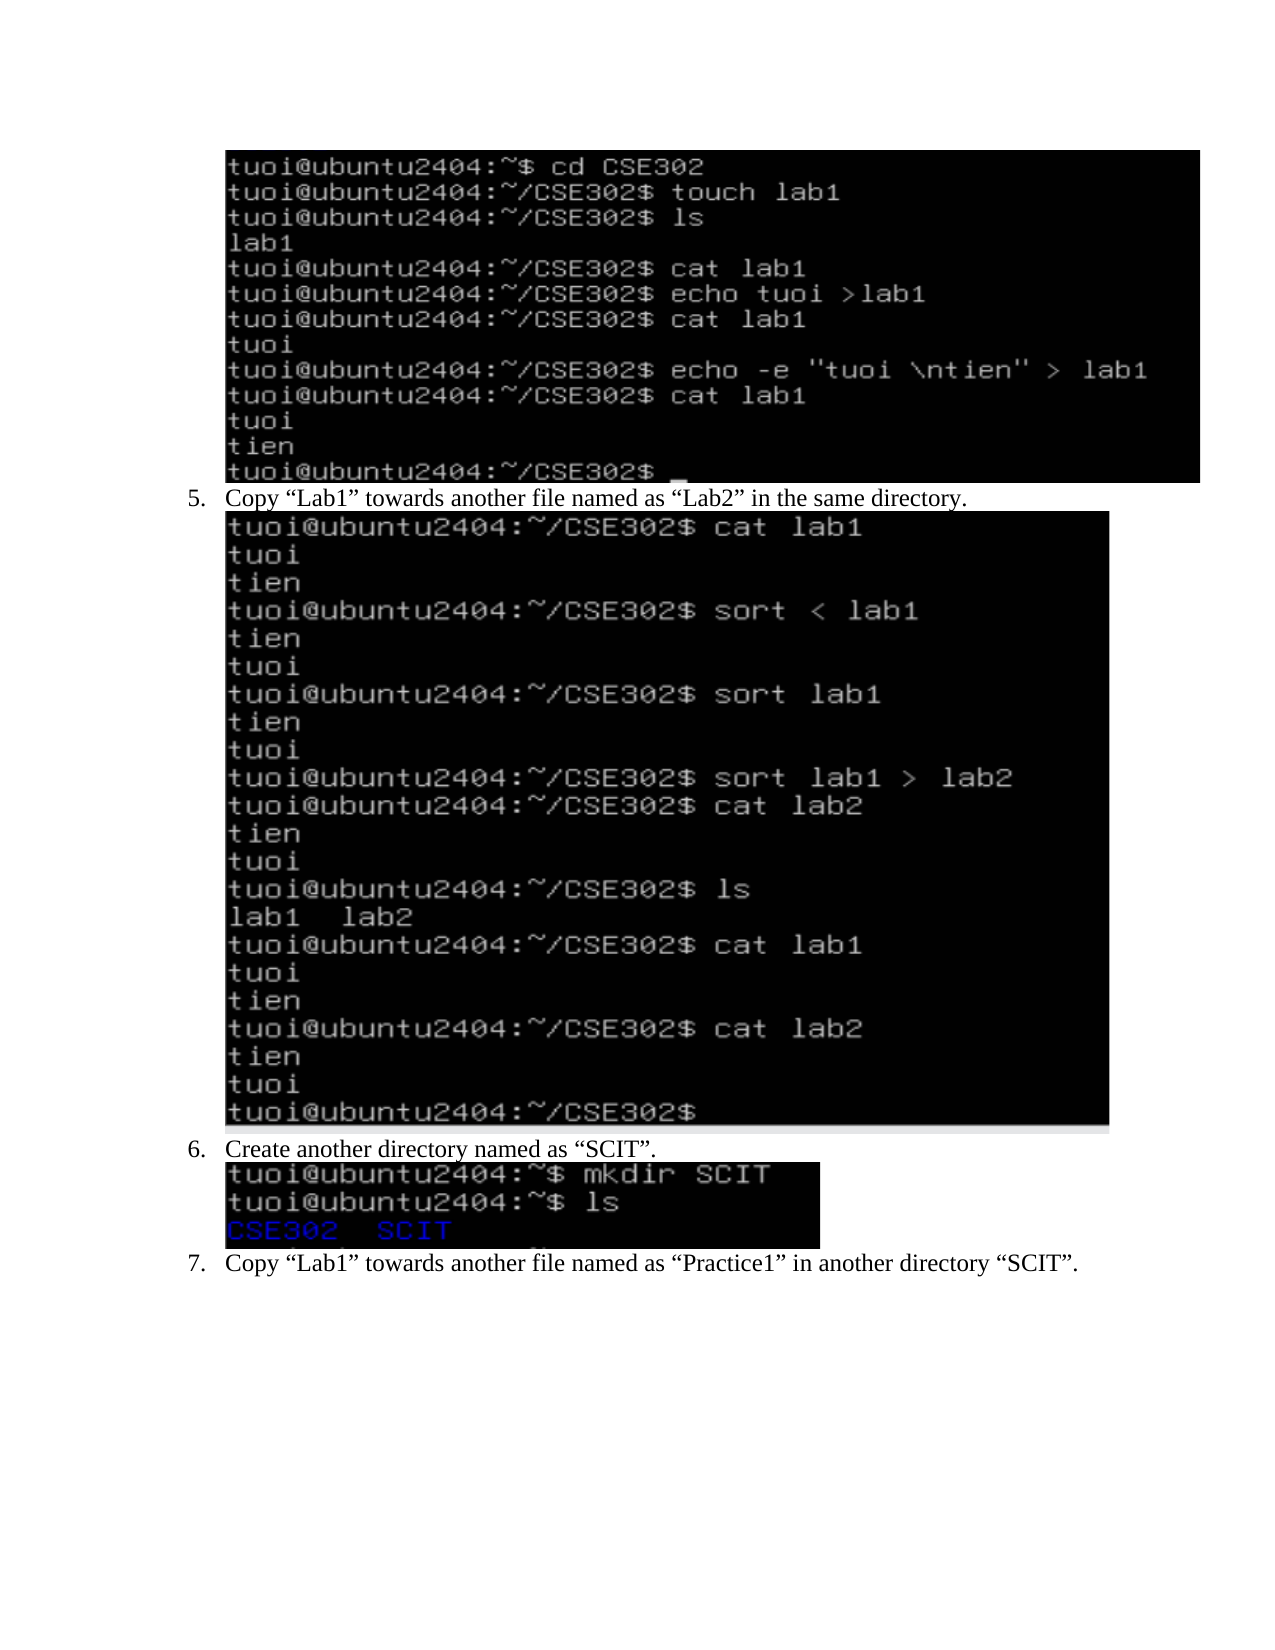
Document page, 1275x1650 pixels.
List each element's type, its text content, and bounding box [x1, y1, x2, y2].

picture [225, 1162, 821, 1249]
picture [225, 511, 1110, 1134]
list Copy “Lab1” towards another file named as “Lab2” in the same directory. [187, 483, 1125, 512]
picture [225, 150, 1200, 483]
list Copy “Lab1” towards another file named as “Practice1” in another directory “SCIT”. [187, 1248, 1125, 1277]
list Create another directory named as “SCIT”. [187, 1134, 1125, 1162]
